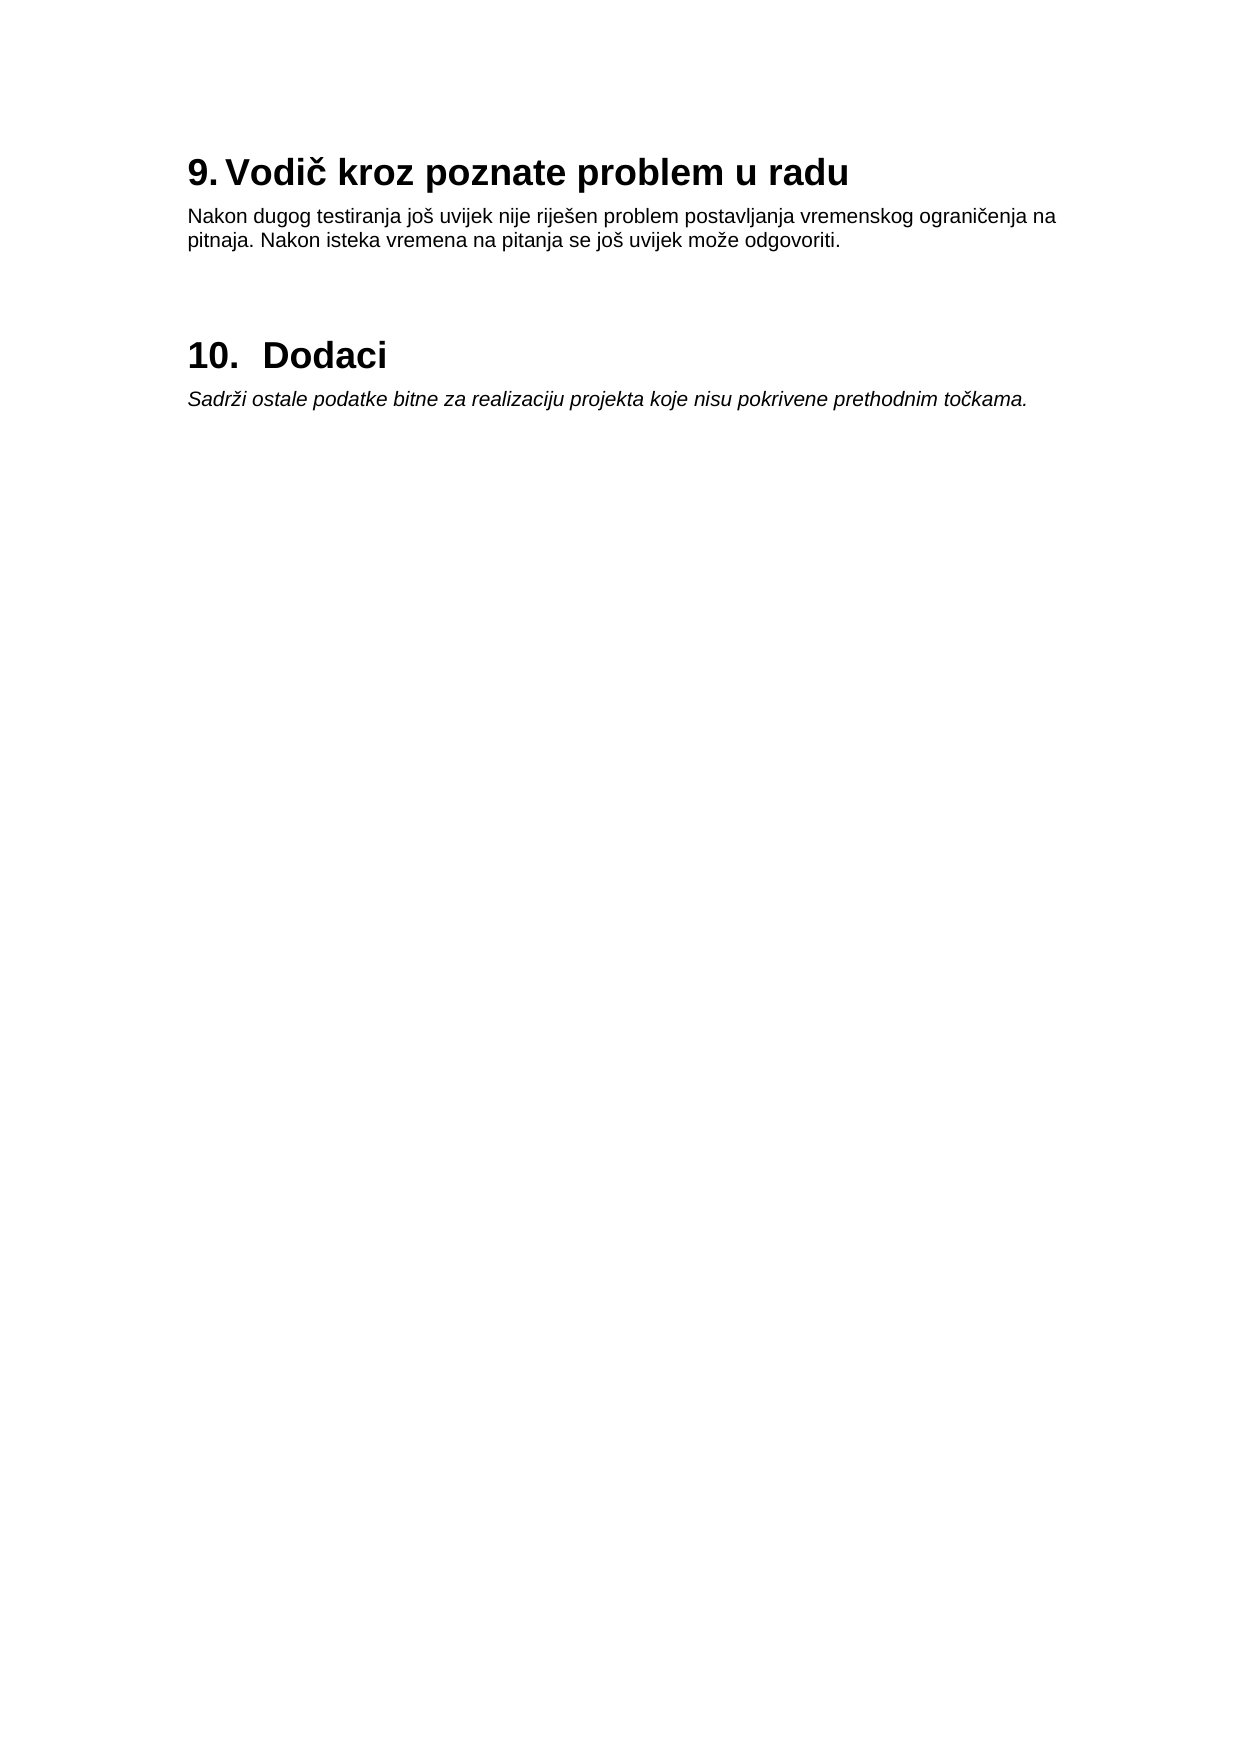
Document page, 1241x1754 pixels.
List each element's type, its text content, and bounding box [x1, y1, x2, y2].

subtitle Vodič kroz poznate problem u radu [187, 150, 1106, 193]
subtitle Dodaci [187, 334, 1106, 377]
text Sadrži ostale podatke bitne za realizaciju projekta koje nisu pokrivene prethodnim točkama. [187, 387, 1106, 411]
text Nakon dugog testiranja još uvijek nije riješen problem postavljanja vremenskog ograničenja na pitnaja. Nakon isteka vremena na pitanja se još uvijek može odgovoriti. [187, 203, 1106, 251]
